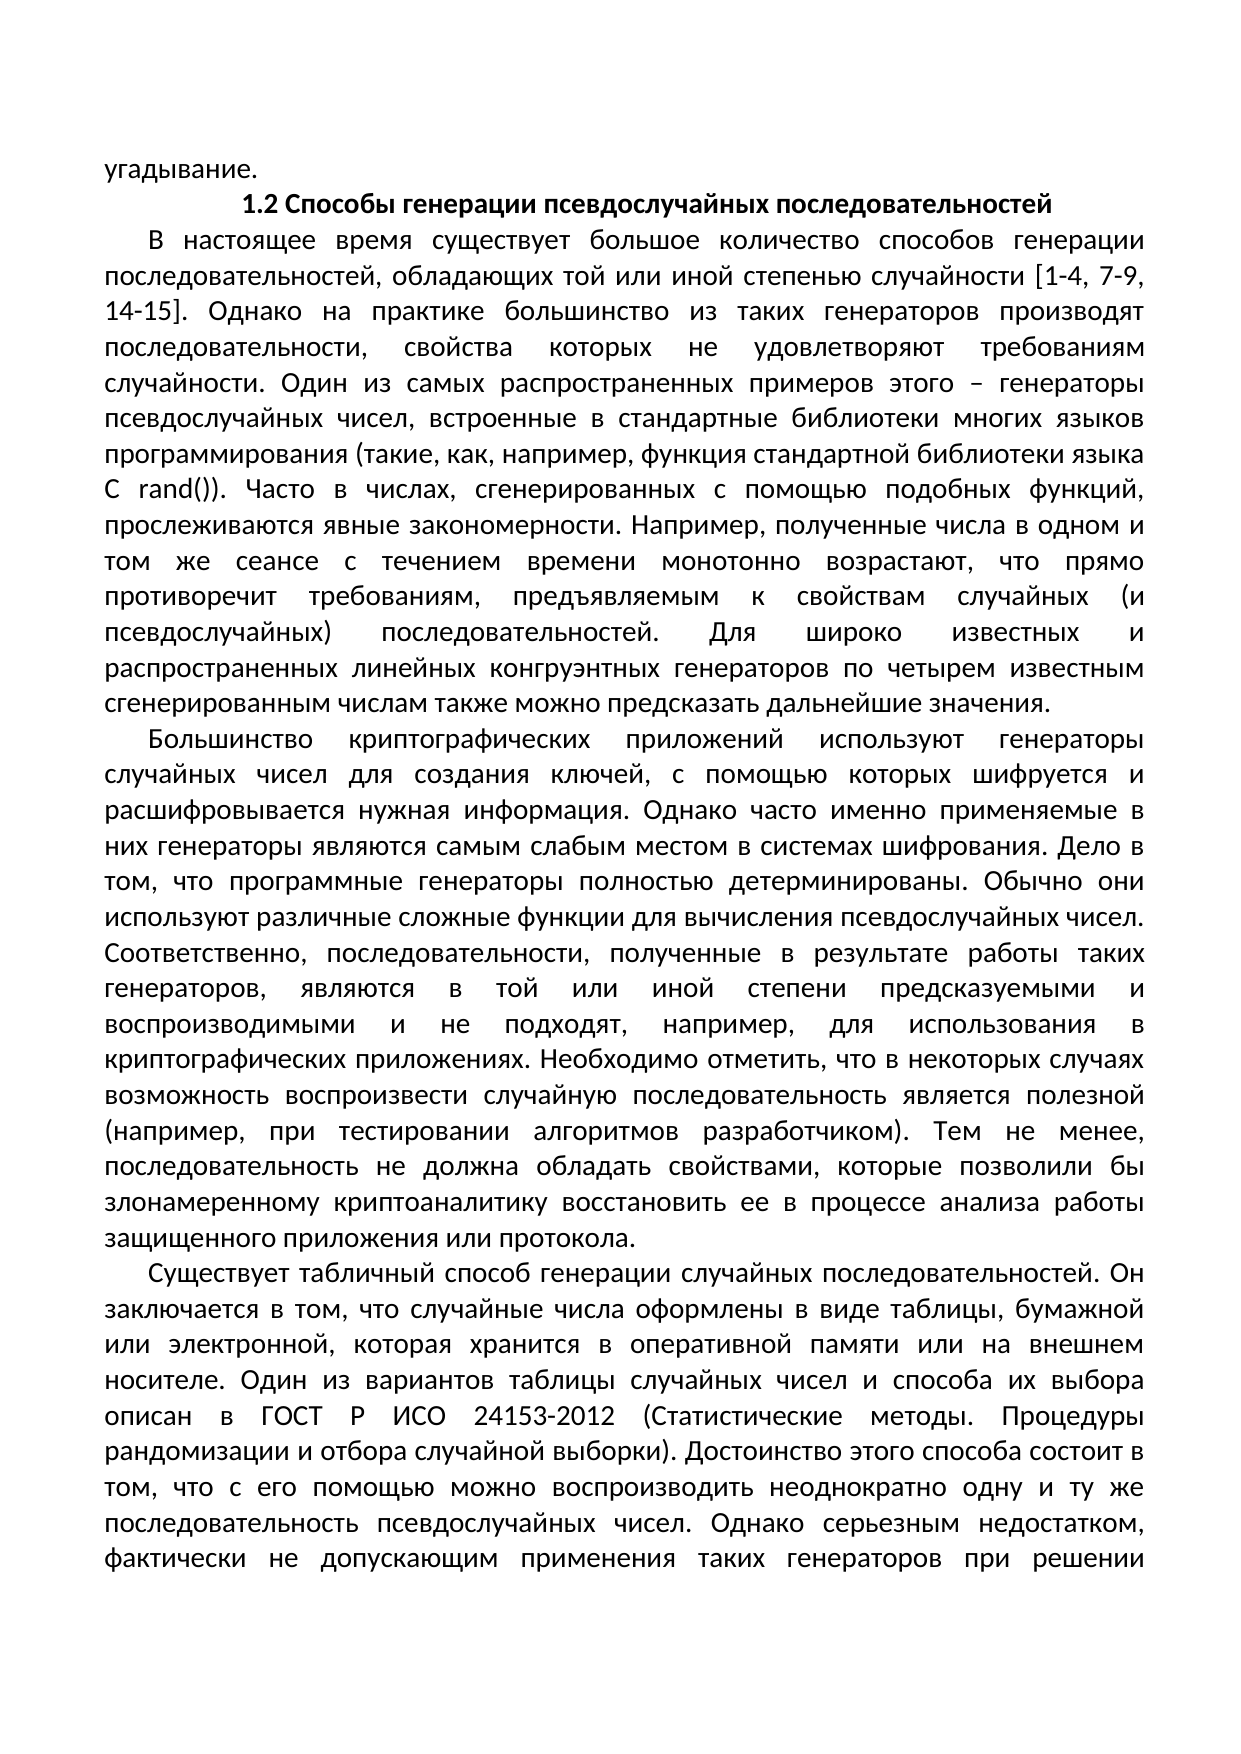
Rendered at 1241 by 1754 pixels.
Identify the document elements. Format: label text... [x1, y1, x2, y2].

list Способы генерации псевдослучайных последовательностей [104, 186, 1146, 221]
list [104, 150, 1146, 186]
list В настоящее время существует большое количество способов генерации последовательностей, обладающих той или иной степенью случайности [1-4, 7-9, 14-15]. Однако на практике большинство из таких генераторов производят последовательности, свойства которых не удовлетворяют требованиям случайности. Один из самых распространенных примеров этого – генераторы псевдослучайных чисел, встроенные в стандартные библиотеки многих языков программирования (такие, как, например, функция стандартной библиотеки языка C rand()). Часто в числах, сгенерированных с помощью подобных функций, прослеживаются явные закономерности. Например, полученные числа в одном и том же сеансе с течением времени монотонно возрастают, что прямо противоречит требованиям, предъявляемым к свойствам случайных (и псевдослучайных) последовательностей. Для широко известных и распространенных линейных конгруэнтных генераторов по четырем известным сгенерированным числам также можно предсказать дальнейшие значения. [104, 221, 1146, 720]
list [104, 1254, 1146, 1575]
list Большинство криптографических приложений используют генераторы случайных чисел для создания ключей, с помощью которых шифруется и расшифровывается нужная информация. Однако часто именно применяемые в них генераторы являются самым слабым местом в системах шифрования. Дело в том, что программные генераторы полностью детерминированы. Обычно они используют различные сложные функции для вычисления псевдослучайных чисел. Соответственно, последовательности, полученные в результате работы таких генераторов, являются в той или иной степени предсказуемыми и воспроизводимыми и не подходят, например, для использования в криптографических приложениях. Необходимо отметить, что в некоторых случаях возможность воспроизвести случайную последовательность является полезной (например, при тестировании алгоритмов разработчиком). Тем не менее, последовательность не должна обладать свойствами, которые позволили бы злонамеренному криптоаналитику восстановить ее в процессе анализа работы защищенного приложения или протокола. [104, 720, 1146, 1254]
